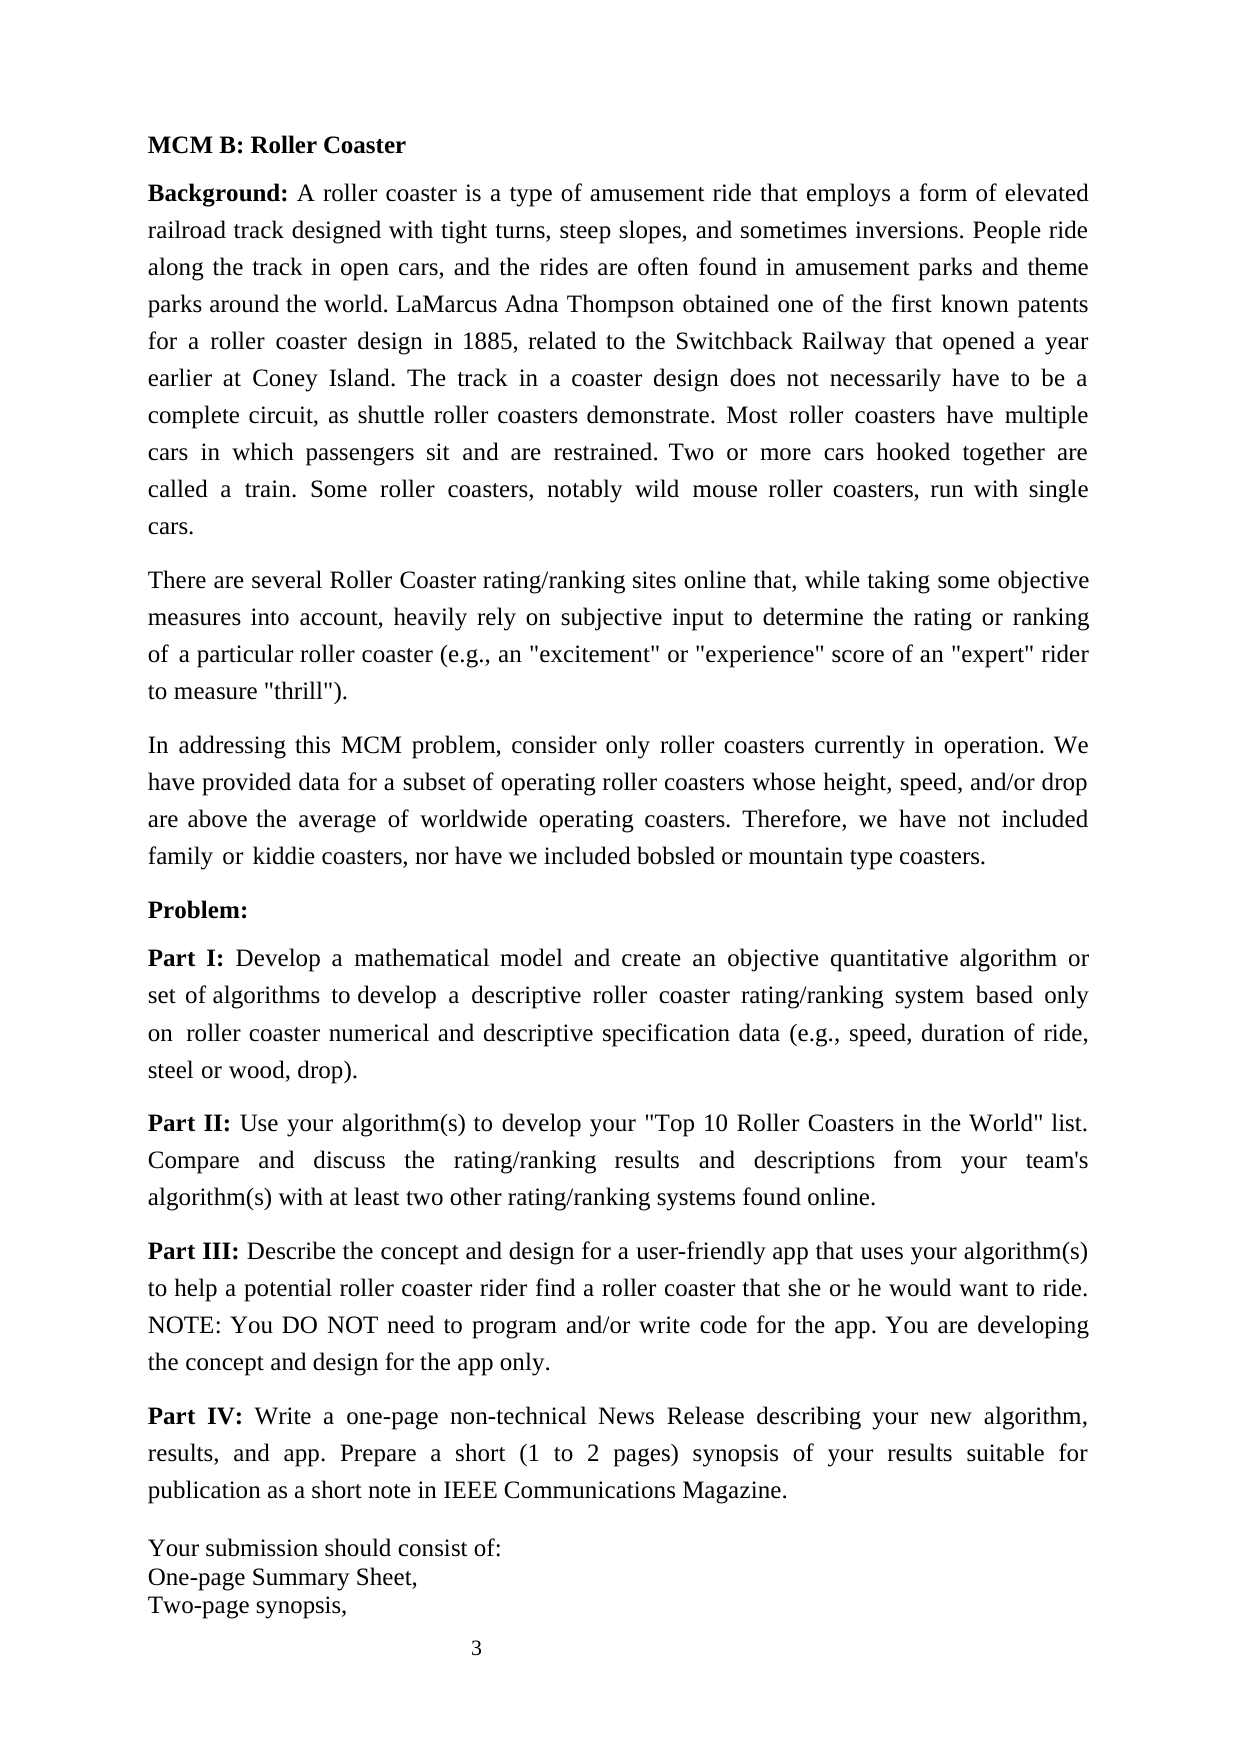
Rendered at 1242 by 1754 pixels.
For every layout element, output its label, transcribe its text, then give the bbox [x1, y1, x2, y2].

text Two-page synopsis, [148, 1591, 526, 1619]
text Problem: [148, 895, 307, 923]
text There are several Roller Coaster rating/ranking sites online that, while taking some objective measures into account, heavily rely on subjective input to determine the rating or ranking of a particular roller coaster (e.g., an "excitement" or "experience" score of an "expert" rider to measure "thrill"). [148, 565, 1089, 705]
subtitle MCM B: Roller Coaster [148, 131, 1094, 159]
text Background: A roller coaster is a type of amusement ride that employs a form of elevated railroad track designed with tight turns, steep slopes, and sometimes inversions. People ride along the track in open cars, and the rides are often found in amusement parks and theme parks around the world. LaMarcus Adna Thompson obtained one of the first known patents for a roller coaster design in 1885, related to the Switchback Railway that opened a year earlier at Coney Island. The track in a coaster design does not necessarily have to be a complete circuit, as shuttle roller coasters demonstrate. Most roller coasters have multiple cars in which passengers sit and are restrained. Two or more cars hooked together are called a train. Some roller coasters, notably wild mouse roller coasters, run with single cars. [148, 178, 1089, 540]
text Your submission should consist of: [148, 1533, 526, 1562]
text Part I: Develop a mathematical model and create an objective quantitative algorithm or set of algorithms to develop a descriptive roller coaster rating/ranking system based only on roller coaster numerical and descriptive specification data (e.g., speed, duration of ride, steel or wood, drop). [148, 943, 1089, 1083]
text Part II: Use your algorithm(s) to develop your "Top 10 Roller Coasters in the World" list. Compare and discuss the rating/ranking results and descriptions from your team's algorithm(s) with at least two other rating/ranking systems found online. [148, 1108, 1089, 1211]
text In addressing this MCM problem, consider only roller coasters currently in operation. We have provided data for a subset of operating roller coasters whose height, speed, and/or drop are above the average of worldwide operating coasters. Therefore, we have not included family or kiddie coasters, nor have we included bobsled or mountain type coasters. [148, 730, 1088, 870]
text Part III: Describe the concept and design for a user-friendly app that uses your algorithm(s) to help a potential roller coaster rider find a roller coaster that she or he would want to ride. NOTE: You DO NOT need to program and/or write code for the app. You are developing the concept and design for the app only. [148, 1236, 1089, 1376]
text Part IV: Write a one-page non-technical News Release describing your new algorithm, results, and app. Prepare a short (1 to 2 pages) synopsis of your results suitable for publication as a short note in IEEE Communications Magazine. [148, 1401, 1088, 1504]
text One-page Summary Sheet, [148, 1562, 526, 1591]
